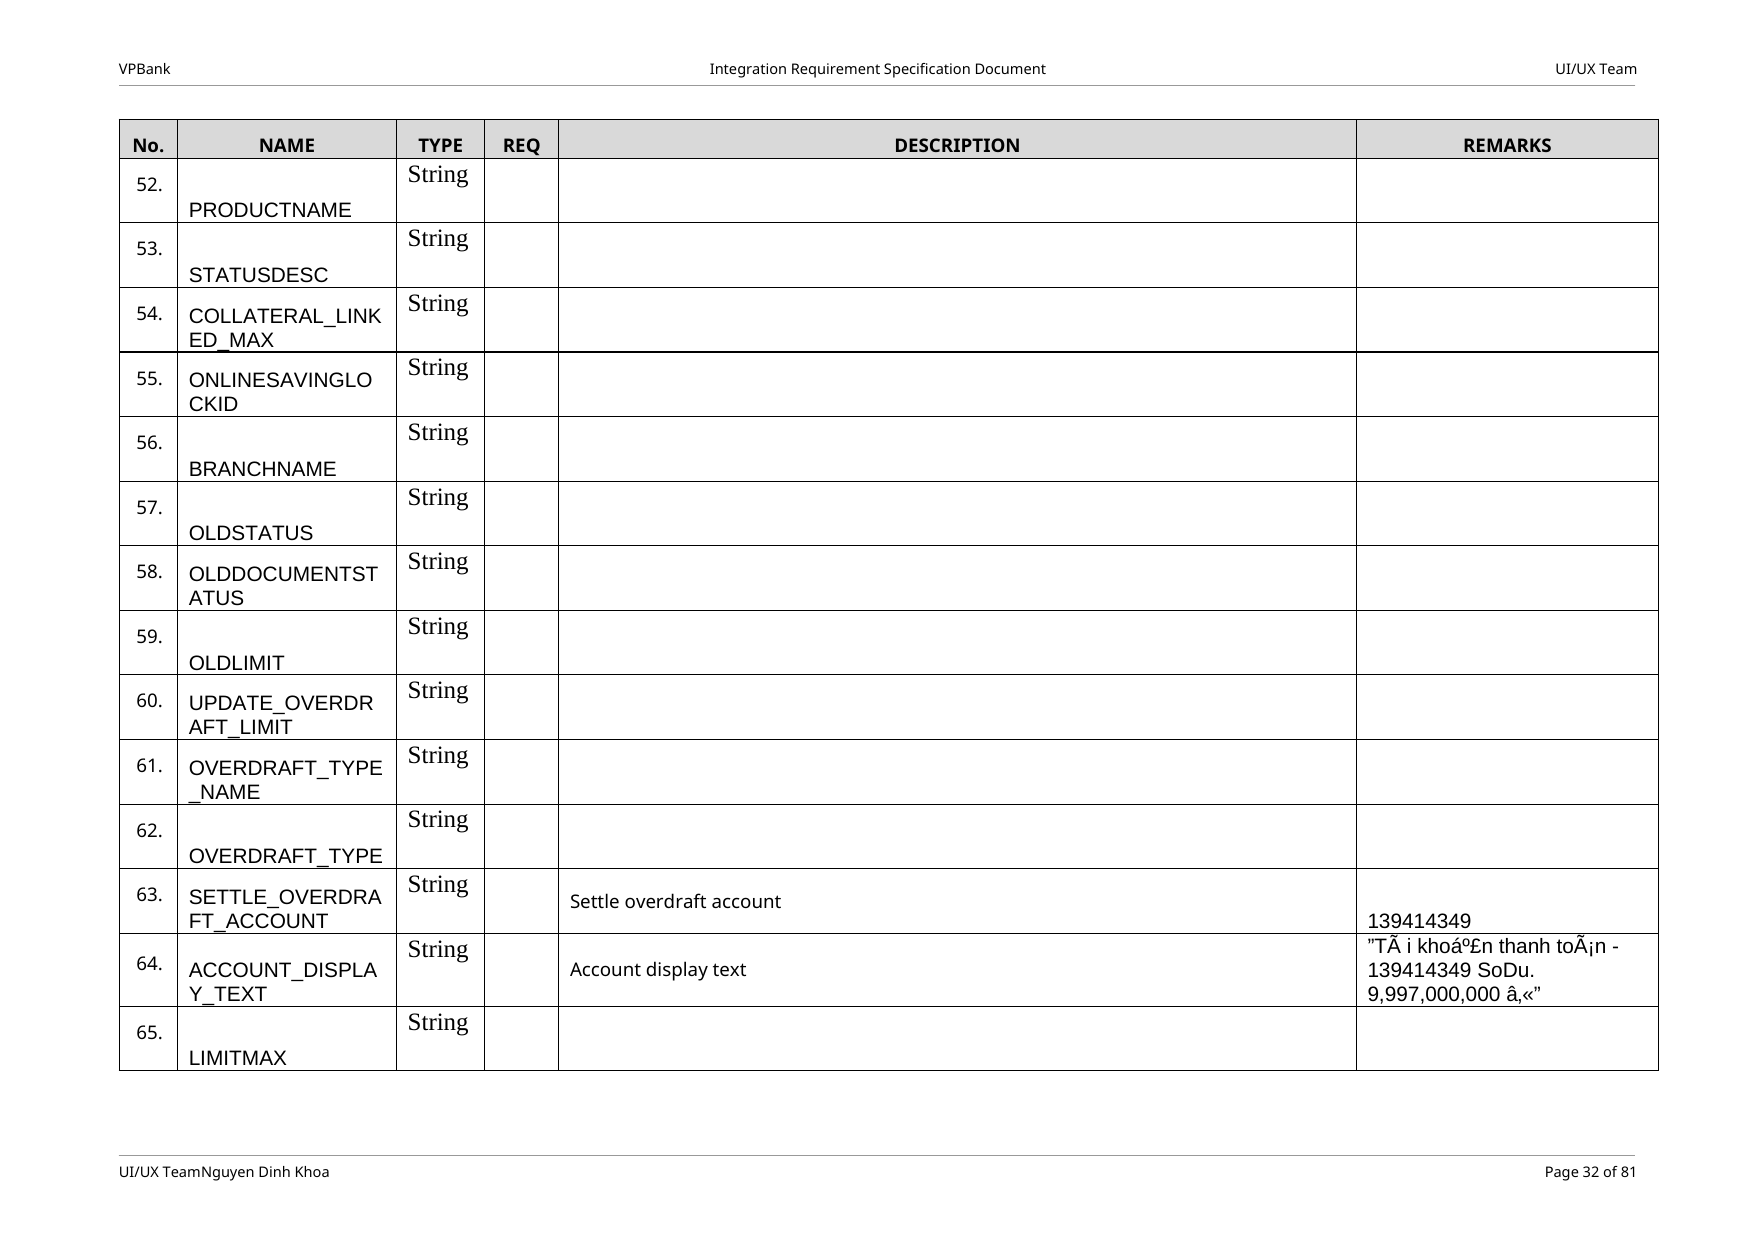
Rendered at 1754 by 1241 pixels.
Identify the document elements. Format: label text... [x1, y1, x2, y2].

table_cell [485, 740, 558, 803]
table_cell [1357, 353, 1658, 416]
table_cell [120, 934, 177, 1006]
table_cell ”TÃ i khoáº£n thanh toÃ¡n - 139414349 SoDu. 9,997,000,000 â‚«” [1357, 934, 1658, 1006]
table_cell [1357, 482, 1658, 545]
table_header REQ [485, 120, 558, 158]
table_cell String [397, 611, 484, 674]
table_cell [559, 675, 1356, 739]
table_cell [120, 675, 177, 739]
table_cell [485, 934, 558, 1006]
table_cell COLLATERAL_LINKED_MAX [178, 288, 396, 351]
table_cell [485, 288, 558, 351]
table_cell String [397, 869, 484, 933]
table_cell [485, 482, 558, 545]
table_cell [559, 482, 1356, 545]
table_cell [120, 805, 177, 868]
table_cell LIMITMAX [178, 1007, 396, 1070]
table_cell String [397, 482, 484, 545]
table_cell String [397, 805, 484, 868]
table_cell [485, 353, 558, 416]
table_cell UPDATE_OVERDRAFT_LIMIT [178, 675, 396, 739]
table_cell [1357, 675, 1658, 739]
table_cell [120, 1007, 177, 1070]
table_cell [120, 611, 177, 674]
table_cell String [397, 546, 484, 610]
table_cell PRODUCTNAME [178, 159, 396, 222]
table_header NAME [178, 120, 396, 158]
table_cell [1357, 223, 1658, 287]
table_cell [485, 417, 558, 481]
table_cell [485, 611, 558, 674]
table_header TYPE [397, 120, 484, 158]
table_cell SETTLE_OVERDRAFT_ACCOUNT [178, 869, 396, 933]
table_cell [120, 159, 177, 222]
table_cell String [397, 159, 484, 222]
table_cell OLDDOCUMENTSTATUS [178, 546, 396, 610]
table_cell String [397, 740, 484, 803]
table_cell [559, 805, 1356, 868]
table_cell [485, 546, 558, 610]
table_cell ACCOUNT_DISPLAY_TEXT [178, 934, 396, 1006]
table_cell [120, 740, 177, 803]
table_cell String [397, 417, 484, 481]
table_cell [1357, 1007, 1658, 1070]
table_cell String [397, 675, 484, 739]
table_cell [559, 1007, 1356, 1070]
table_cell Settle overdraft account [559, 869, 1356, 933]
table_cell [485, 869, 558, 933]
table_cell [120, 482, 177, 545]
table_cell [559, 611, 1356, 674]
table_cell [559, 223, 1356, 287]
table_cell [1357, 288, 1658, 351]
table_cell [1357, 740, 1658, 803]
table_cell [120, 546, 177, 610]
table_cell [120, 223, 177, 287]
table_cell BRANCHNAME [178, 417, 396, 481]
table_cell ONLINESAVINGLOCKID [178, 353, 396, 416]
table_cell [559, 159, 1356, 222]
table_cell [1357, 546, 1658, 610]
table_header REMARKS [1357, 120, 1658, 158]
table_cell Account display text [559, 934, 1356, 1006]
table_cell [559, 353, 1356, 416]
table_header No. [120, 120, 177, 158]
table_cell OLDSTATUS [178, 482, 396, 545]
table_cell [1357, 417, 1658, 481]
table_cell [1357, 611, 1658, 674]
table_cell [485, 223, 558, 287]
table_cell [120, 353, 177, 416]
table_cell String [397, 353, 484, 416]
table_cell OLDLIMIT [178, 611, 396, 674]
table_cell [120, 869, 177, 933]
table_cell String [397, 1007, 484, 1070]
table_cell 139414349 [1357, 869, 1658, 933]
table_cell [485, 675, 558, 739]
table_cell String [397, 934, 484, 1006]
table_cell [559, 417, 1356, 481]
table_cell [485, 159, 558, 222]
table_header DESCRIPTION [559, 120, 1356, 158]
table_cell [559, 288, 1356, 351]
table_cell [1357, 805, 1658, 868]
table_cell OVERDRAFT_TYPE_NAME [178, 740, 396, 803]
table_cell [559, 740, 1356, 803]
table_cell String [397, 223, 484, 287]
table_cell OVERDRAFT_TYPE [178, 805, 396, 868]
table_cell STATUSDESC [178, 223, 396, 287]
table_cell [485, 1007, 558, 1070]
table_cell [559, 546, 1356, 610]
table_cell String [397, 288, 484, 351]
table_cell [485, 805, 558, 868]
table_cell [1357, 159, 1658, 222]
table_cell [120, 288, 177, 351]
table_cell [120, 417, 177, 481]
